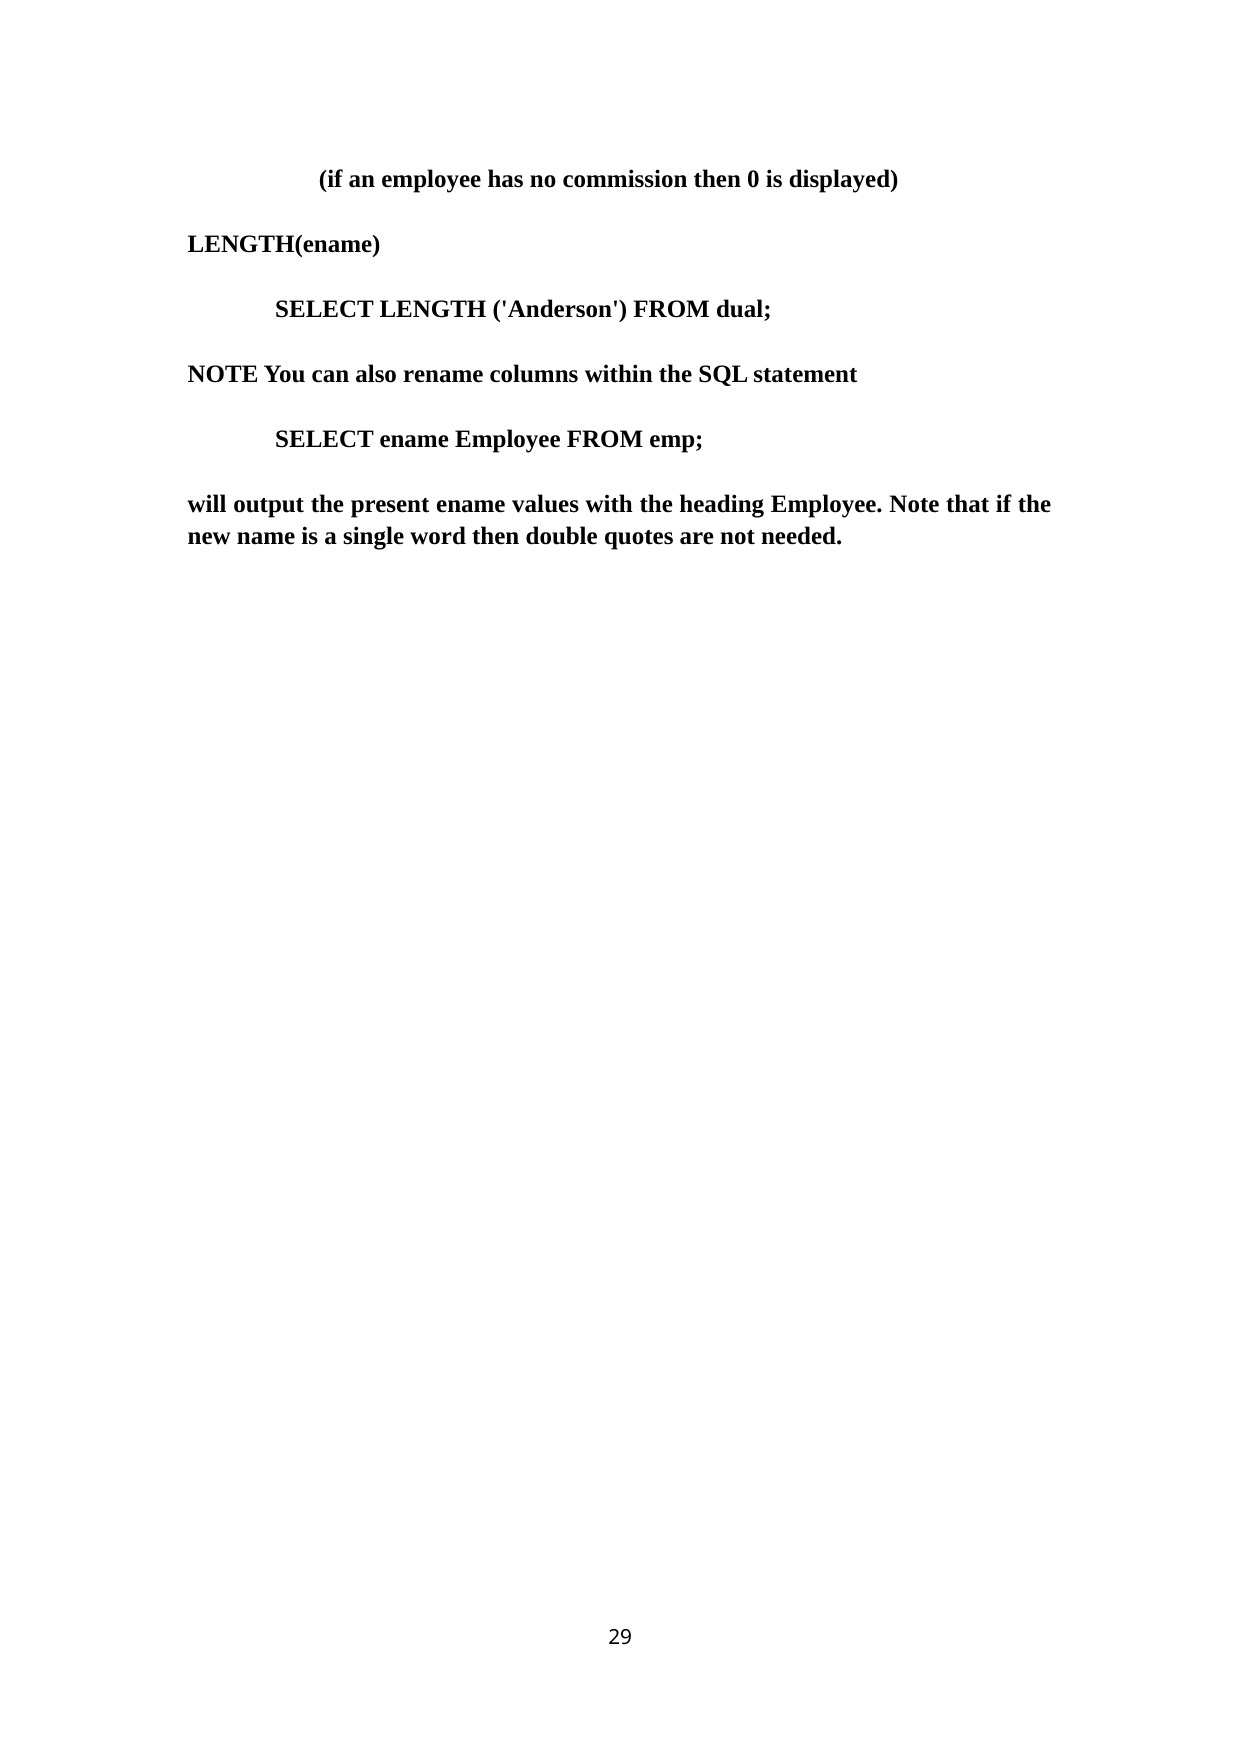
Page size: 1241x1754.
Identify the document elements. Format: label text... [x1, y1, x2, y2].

text NOTE You can also rename columns within the SQL statement [187, 357, 1053, 389]
text LENGTH(ename) [187, 227, 1053, 259]
text SELECT ename Employee FROM emp; [187, 422, 1053, 454]
text (if an employee has no commission then 0 is displayed) [187, 162, 1053, 194]
text will output the present ename values with the heading Employee. Note that if the new name is a single word then double quotes are not needed. [187, 487, 1053, 552]
text SELECT LENGTH ('') FROM dual; [187, 292, 1053, 324]
